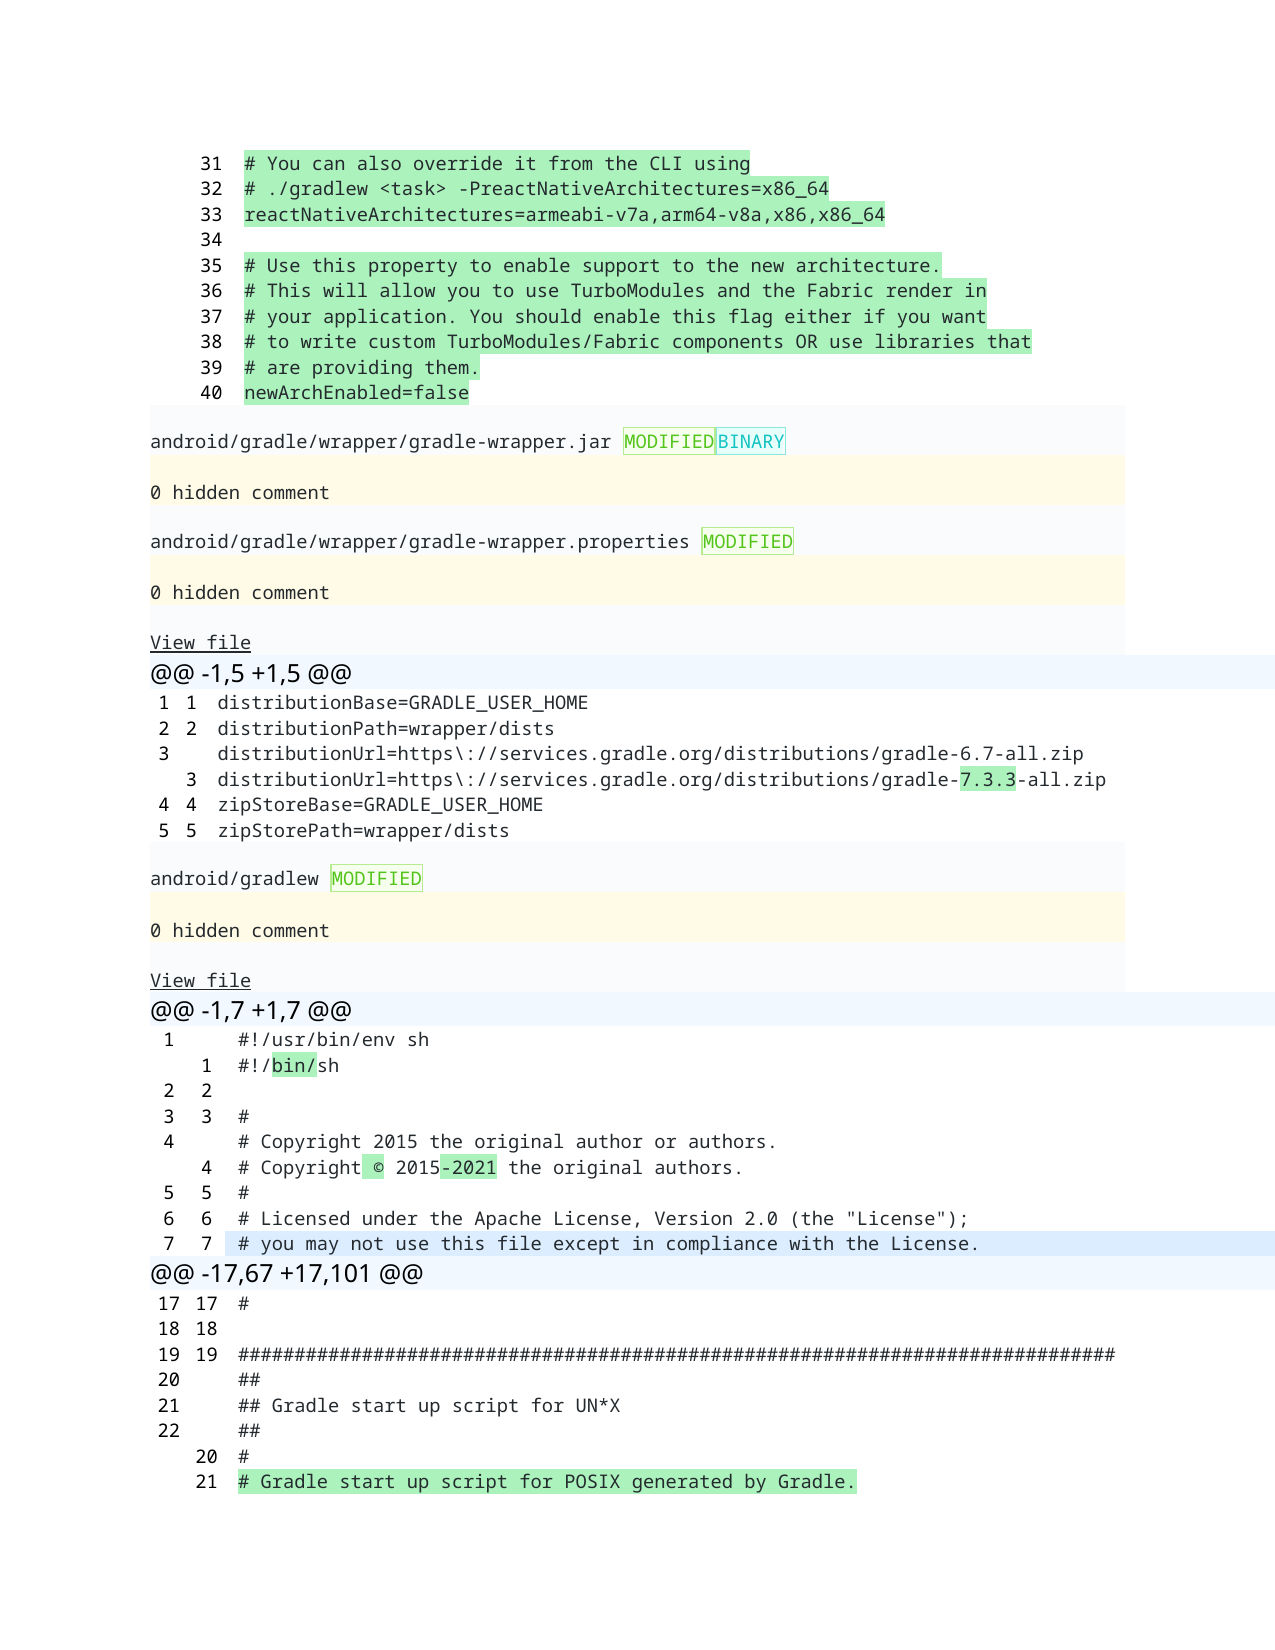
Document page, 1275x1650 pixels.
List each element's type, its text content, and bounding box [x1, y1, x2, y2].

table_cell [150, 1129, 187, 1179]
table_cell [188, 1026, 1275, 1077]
text View file [150, 605, 1125, 655]
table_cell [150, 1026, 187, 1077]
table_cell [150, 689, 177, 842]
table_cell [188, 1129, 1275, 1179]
text android/gradle/wrapper/gradle-wrapper.jar MODIFIEDBINARY [150, 405, 1125, 455]
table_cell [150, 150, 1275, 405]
text android/gradlew MODIFIED [150, 842, 1125, 892]
text android/gradle/wrapper/gradle-wrapper.properties MODIFIED [150, 505, 1125, 555]
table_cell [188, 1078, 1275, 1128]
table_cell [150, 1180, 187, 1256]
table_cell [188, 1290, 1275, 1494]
text 0 hidden comment [150, 892, 1125, 942]
text View file [150, 942, 1125, 992]
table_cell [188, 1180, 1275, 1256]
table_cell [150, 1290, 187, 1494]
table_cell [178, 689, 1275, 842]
text 0 hidden comment [150, 555, 1125, 605]
text 0 hidden comment [150, 455, 1125, 505]
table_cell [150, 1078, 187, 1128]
